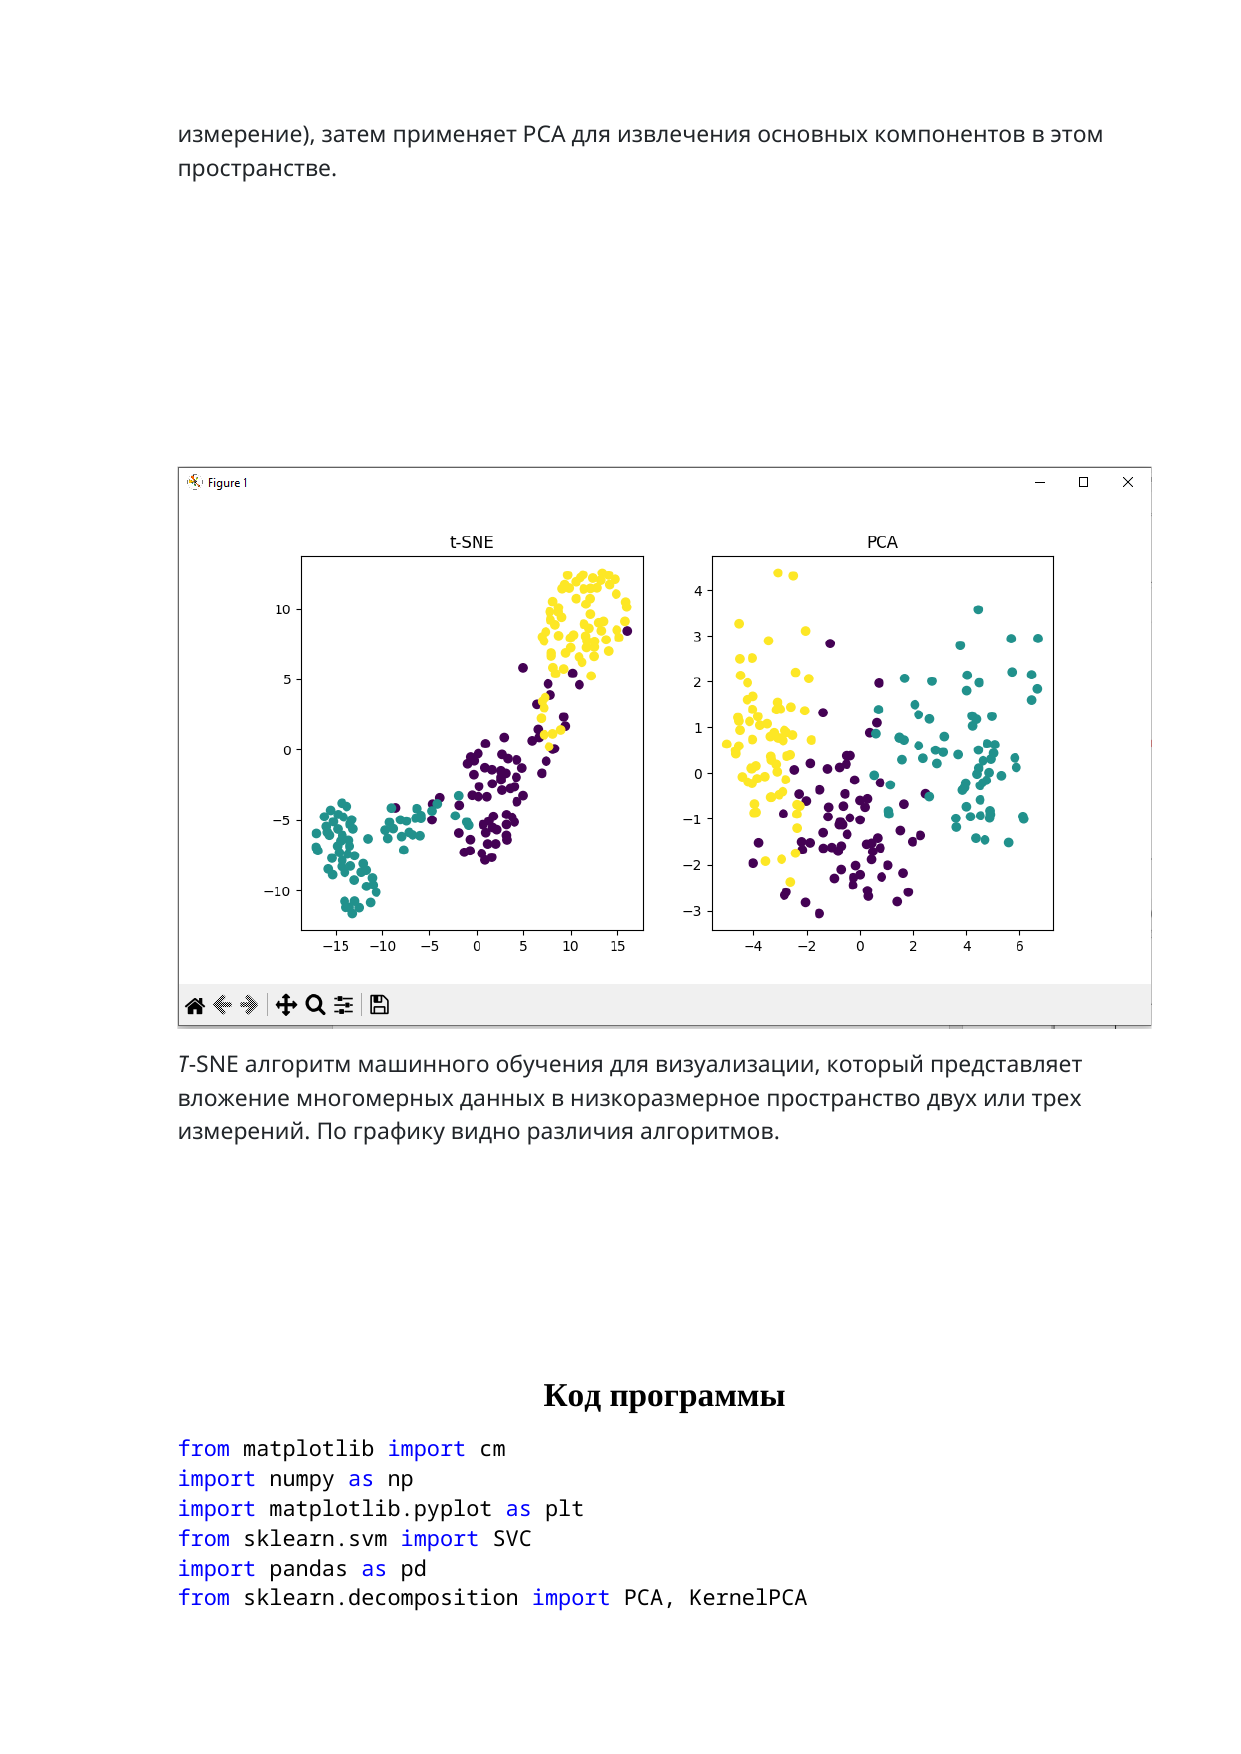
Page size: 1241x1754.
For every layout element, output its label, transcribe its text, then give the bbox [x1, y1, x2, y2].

text T-SNE алгоритм машинного обучения для визуализации, который представляет вложение многомерных данных в низкоразмерное пространство двух или трех измерений. По графику видно различия алгоритмов. [177, 1048, 1152, 1146]
text import pandas as pd [177, 1553, 1152, 1582]
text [177, 118, 1152, 183]
picture [177, 466, 1152, 1029]
text import matplotlib.pyplot as plt [177, 1493, 1152, 1523]
text from sklearn.svm import SVC [177, 1523, 1152, 1553]
text import numpy as np [177, 1463, 1152, 1493]
text from matplotlib import cm [177, 1433, 1152, 1463]
text Код программы [177, 1375, 1152, 1414]
text from sklearn.decomposition import PCA, KernelPCA [177, 1582, 1152, 1612]
